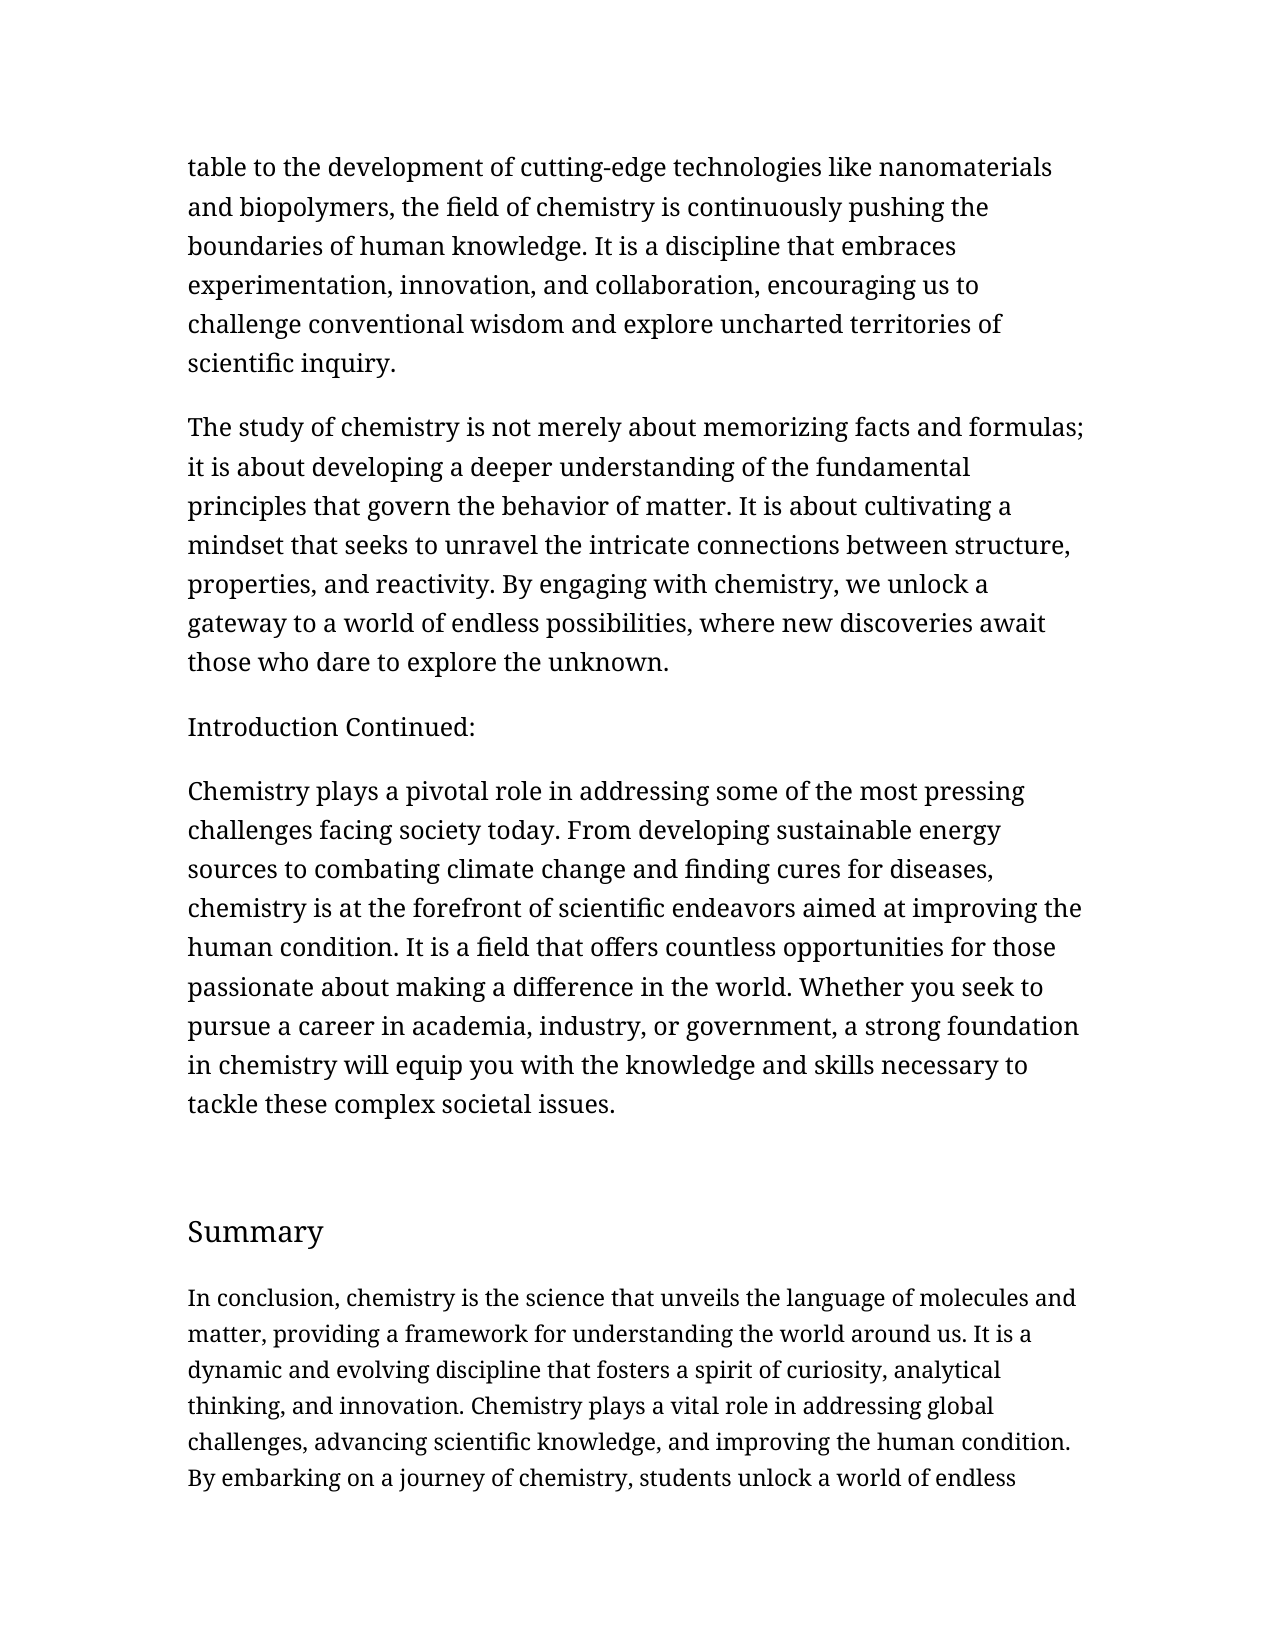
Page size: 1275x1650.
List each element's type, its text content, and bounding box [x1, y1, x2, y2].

text The study of chemistry is not merely about memorizing facts and formulas; it is about developing a deeper understanding of the fundamental principles that govern the behavior of matter. It is about cultivating a mindset that seeks to unravel the intricate connections between structure, properties, and reactivity. By engaging with chemistry, we unlock a gateway to a world of endless possibilities, where new discoveries await those who dare to explore the unknown. [187, 410, 1087, 679]
text Summary [187, 1212, 1087, 1251]
text Introduction Continued: [187, 709, 1087, 743]
text Chemistry plays a pivotal role in addressing some of the most pressing challenges facing society today. From developing sustainable energy sources to combating climate change and finding cures for diseases, chemistry is at the forefront of scientific endeavors aimed at improving the human condition. It is a field that offers countless opportunities for those passionate about making a difference in the world. Whether you seek to pursue a career in academia, industry, or government, a strong foundation in chemistry will equip you with the knowledge and skills necessary to tackle these complex societal issues. [187, 773, 1087, 1121]
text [187, 150, 1087, 380]
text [187, 1282, 1087, 1493]
